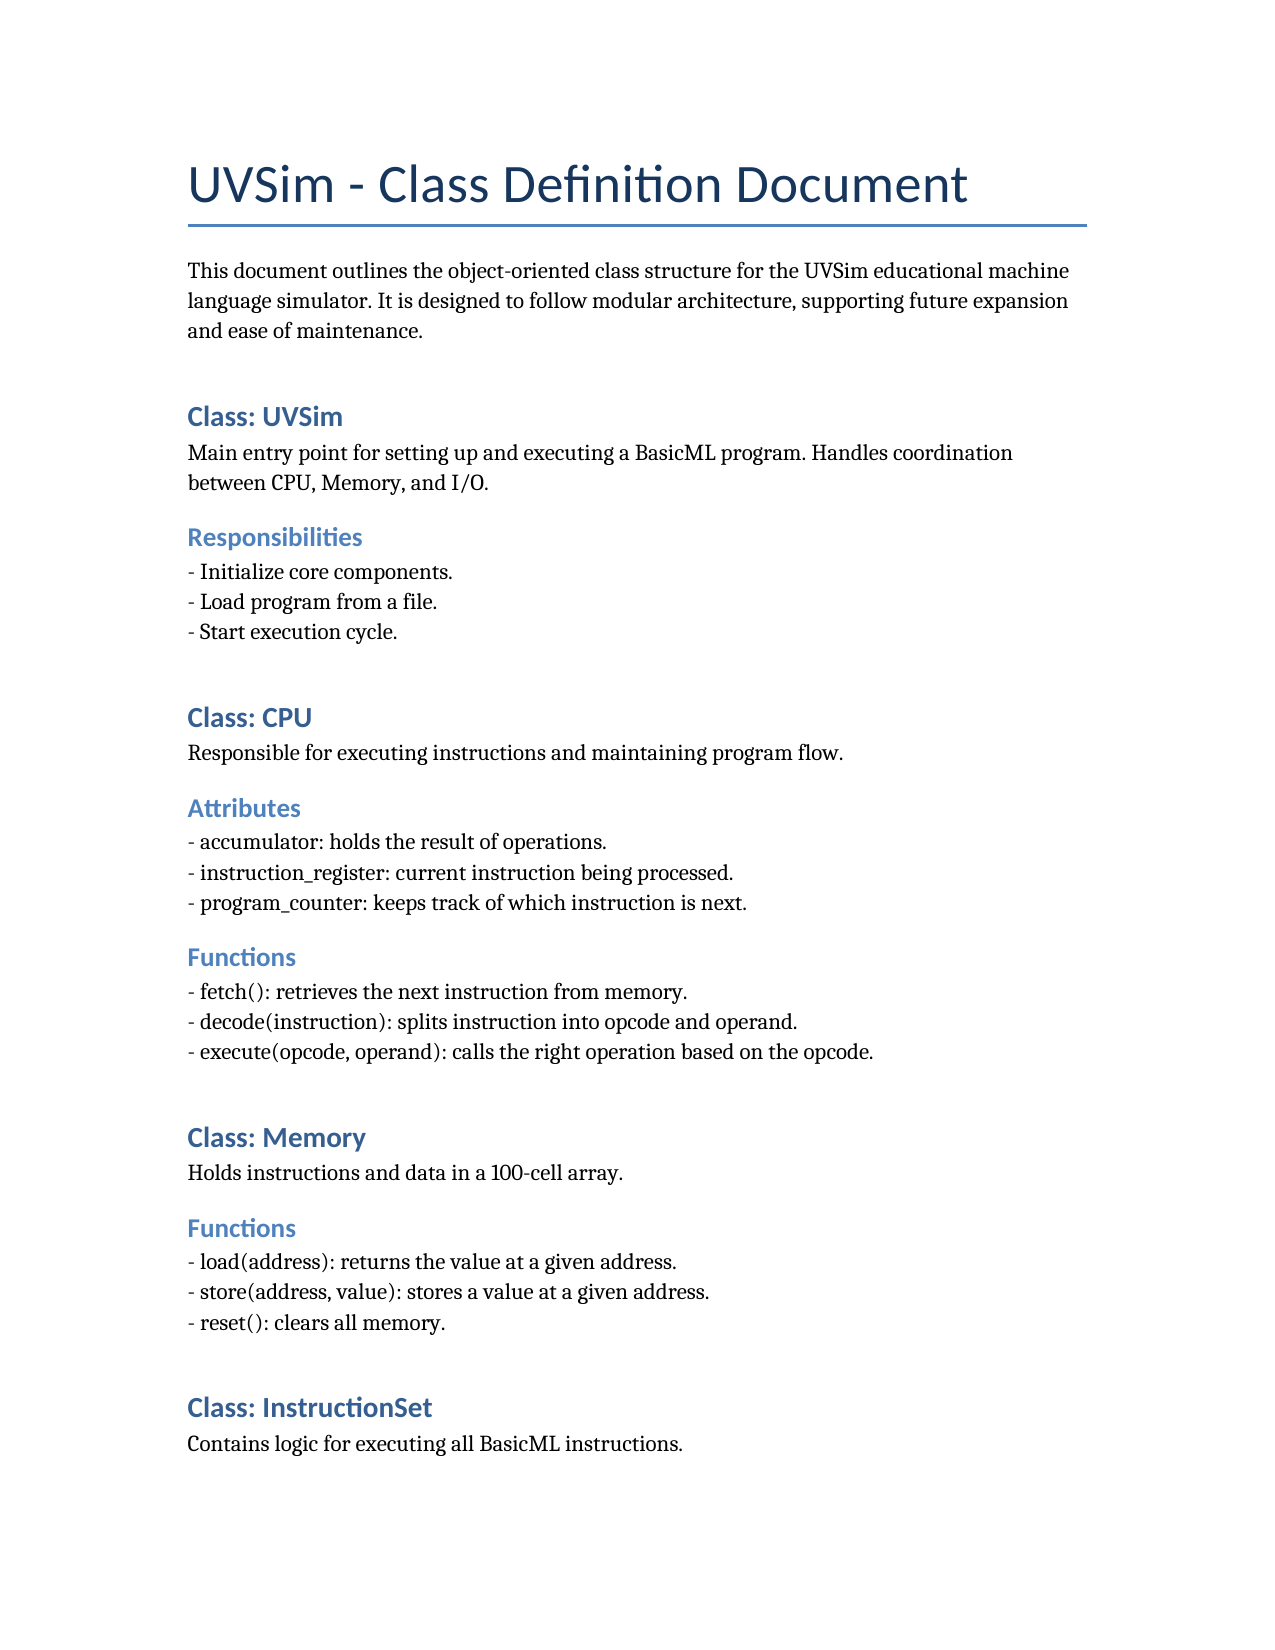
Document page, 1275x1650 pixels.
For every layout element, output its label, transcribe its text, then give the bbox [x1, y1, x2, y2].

subtitle Class: InstructionSet [187, 1389, 1087, 1425]
subtitle Responsibilities [187, 521, 1087, 554]
text - Initialize core components. - Load program from a file. - Start execution cycle. [187, 558, 1087, 645]
text - accumulator: holds the result of operations. - instruction_register: current instruction being processed. - program_counter: keeps track of which instruction is next. [187, 829, 1087, 916]
text Holds instructions and data in a 100-cell array. [187, 1160, 1087, 1186]
subtitle Functions [187, 1211, 1087, 1244]
text This document outlines the object-oriented class structure for the UVSim educational machine language simulator. It is designed to follow modular architecture, supporting future expansion and ease of maintenance. [187, 258, 1087, 344]
title UVSim - Class Definition Document [187, 150, 1087, 227]
subtitle Attributes [187, 791, 1087, 824]
subtitle Class: CPU [187, 699, 1087, 735]
subtitle Class: UVSim [187, 398, 1087, 434]
subtitle Functions [187, 941, 1087, 973]
text Responsible for executing instructions and maintaining program flow. [187, 740, 1087, 766]
text - load(address): returns the value at a given address. - store(address, value): stores a value at a given address. - reset(): clears all memory. [187, 1249, 1087, 1336]
text - fetch(): retrieves the next instruction from memory. - decode(instruction): splits instruction into opcode and operand. - execute(opcode, operand): calls the right operation based on the opcode. [187, 978, 1087, 1065]
text Contains logic for executing all BasicML instructions. [187, 1431, 1087, 1457]
subtitle Class: Memory [187, 1119, 1087, 1155]
text Main entry point for setting up and executing a BasicML program. Handles coordination between CPU, Memory, and I/O. [187, 439, 1087, 496]
